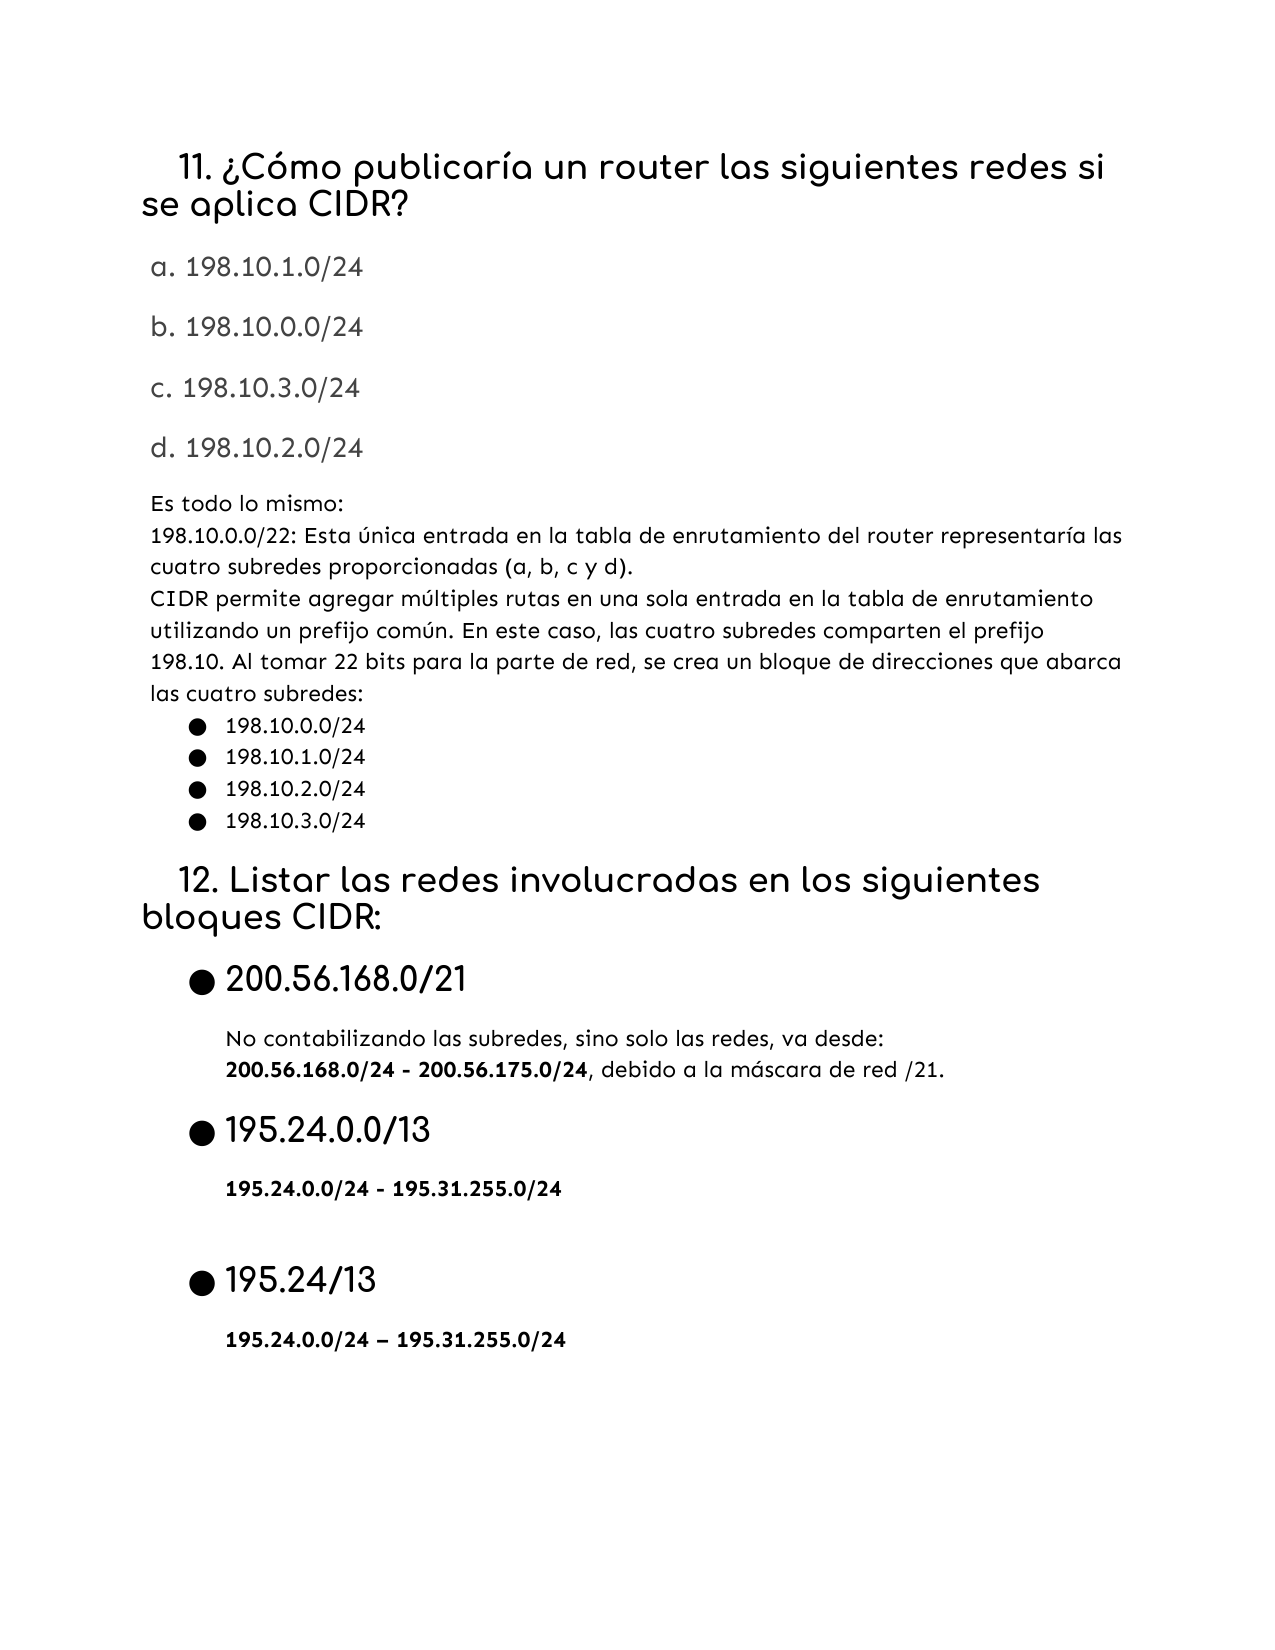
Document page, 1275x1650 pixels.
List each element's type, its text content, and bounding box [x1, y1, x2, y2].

list 198.10.3.0/24 [187, 806, 1125, 834]
subtitle 195.24/13 [187, 1263, 1125, 1301]
text 195.24.0.0/24 – 195.31.255.0/24 [225, 1326, 1125, 1353]
subtitle b. 198.10.0.0/24 [150, 309, 1125, 344]
subtitle a. 198.10.1.0/24 [150, 249, 1125, 284]
subtitle 200.56.168.0/21 [187, 962, 1125, 1000]
subtitle 195.24.0.0/13 [187, 1113, 1125, 1150]
subtitle d. 198.10.2.0/24 [150, 430, 1125, 465]
text 198.10.0.0/22: Esta única entrada en la tabla de enrutamiento del router representaría las cuatro subredes proporcionadas (a, b, c y d). [150, 521, 1125, 581]
list 198.10.1.0/24 [187, 743, 1125, 771]
subtitle 12. Listar las redes involucradas en los siguientes bloques CIDR: [141, 863, 1125, 937]
text Es todo lo mismo: [150, 490, 1125, 517]
list 198.10.0.0/24 [187, 711, 1125, 739]
subtitle c. 198.10.3.0/24 [150, 369, 1125, 405]
list 198.10.2.0/24 [187, 775, 1125, 802]
text No contabilizando las subredes, sino solo las redes, va desde: 200.56.168.0/24 - 200.56.175.0/24, debido a la máscara de red /21. [225, 1025, 1125, 1084]
text 195.24.0.0/24 - 195.31.255.0/24 [225, 1175, 1125, 1203]
subtitle 11. ¿Cómo publicaría un router las siguientes redes si se aplica CIDR? [141, 150, 1125, 224]
text CIDR permite agregar múltiples rutas en una sola entrada en la tabla de enrutamiento utilizando un prefijo común. En este caso, las cuatro subredes comparten el prefijo 198.10. Al tomar 22 bits para la parte de red, se crea un bloque de direcciones que abarca las cuatro subredes: [150, 585, 1125, 707]
